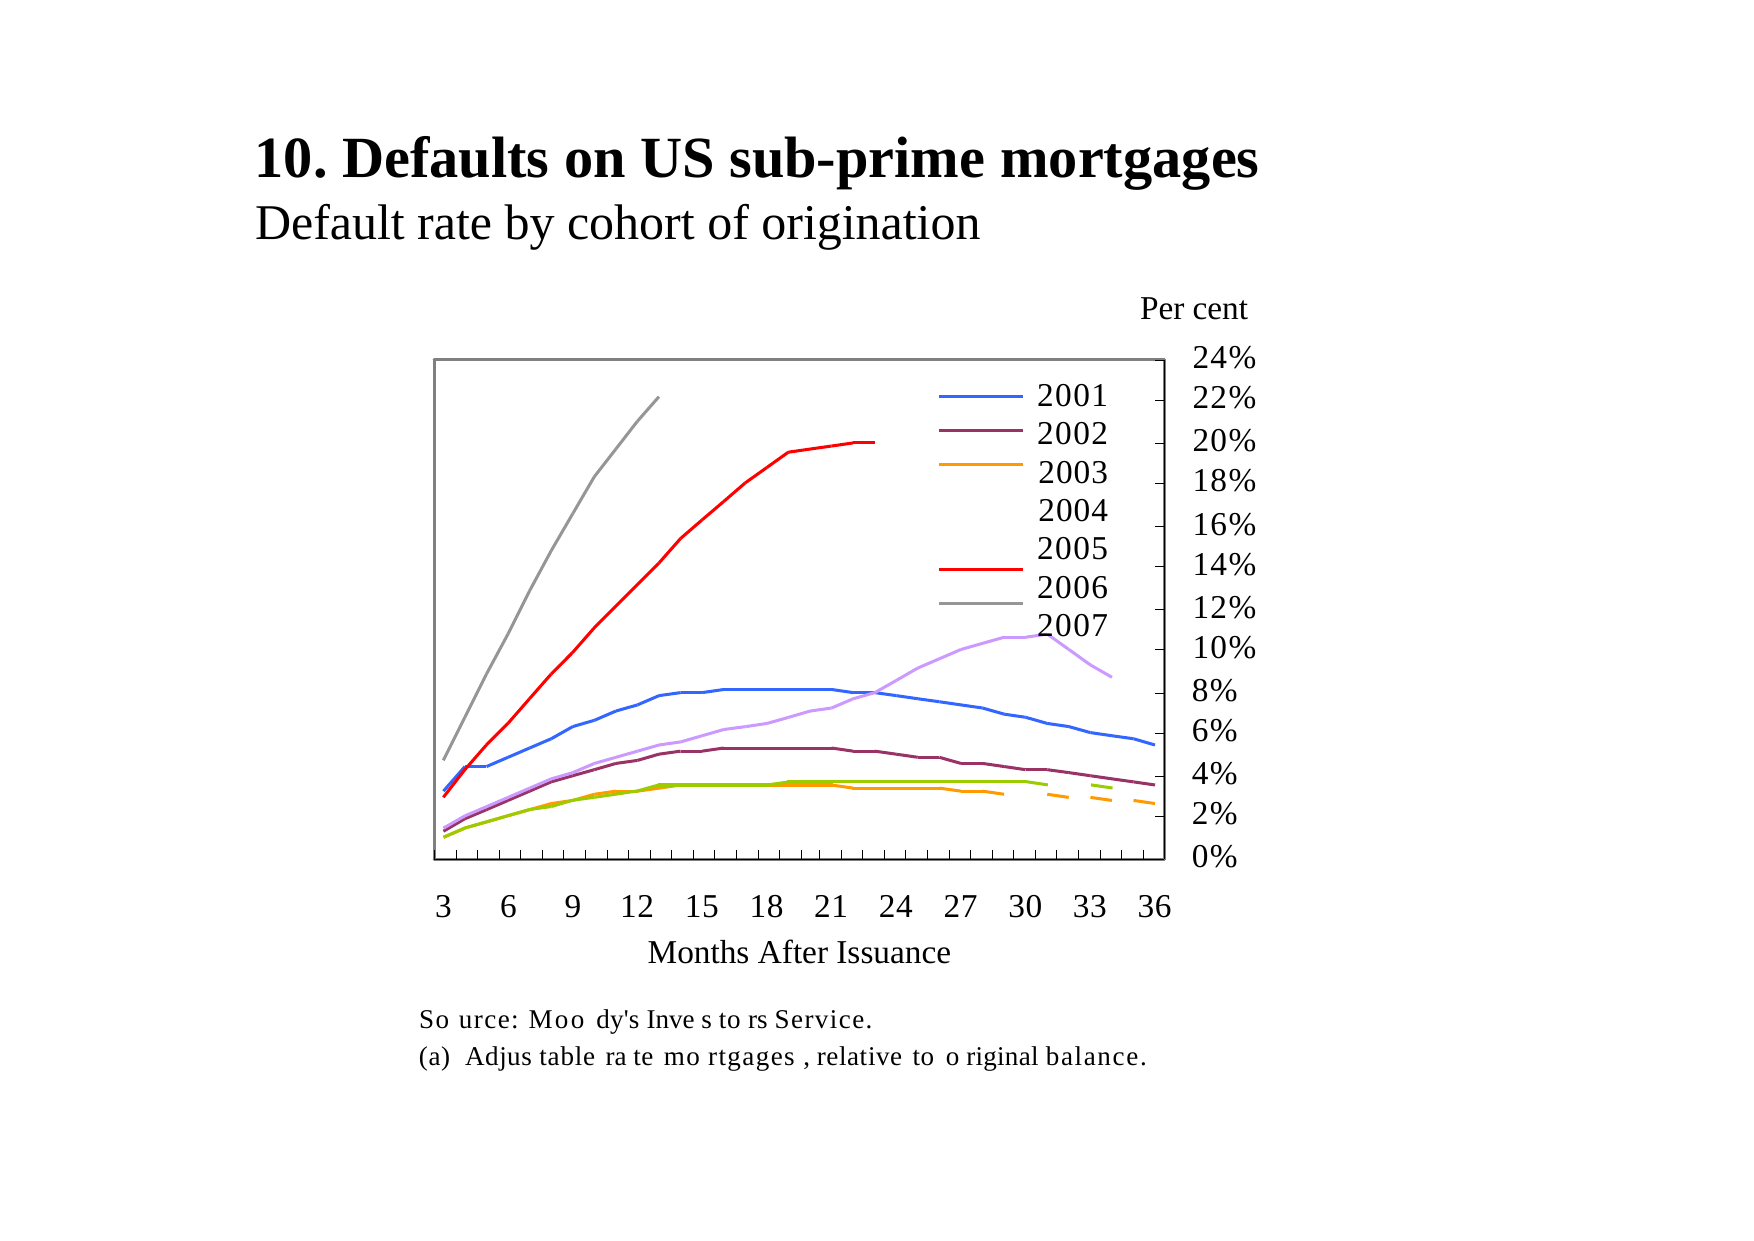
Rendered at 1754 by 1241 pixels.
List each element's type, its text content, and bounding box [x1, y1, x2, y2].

subtitle Defaults on US sub-prime mortgages [254, 123, 1581, 190]
text 22% [139, 377, 1256, 416]
text Months After Issuance [355, 932, 1243, 971]
text 24% [139, 337, 1256, 376]
text 4% [139, 753, 1237, 792]
text 0% [139, 837, 1237, 875]
text 12% [139, 587, 1256, 625]
text 20% [139, 421, 1256, 459]
text 14% [139, 544, 1256, 582]
text 16% [139, 504, 1256, 542]
text 2% [139, 793, 1237, 832]
text 3 6 9 12 15 18 21 24 27 30 33 36 [139, 886, 1467, 924]
subtitle Default rate by cohort of origination [255, 193, 1581, 250]
text So urce: Moo dy's Inve s to rs Service. [419, 1004, 1581, 1035]
subtitle Per cent [139, 288, 1248, 326]
text 18% [139, 461, 1256, 499]
text 10% [139, 627, 1256, 665]
text 8% [139, 670, 1237, 708]
text 6% [139, 710, 1237, 749]
list Adjus table ra te mo rtgages , relative to o riginal balance. [419, 1041, 1581, 1072]
